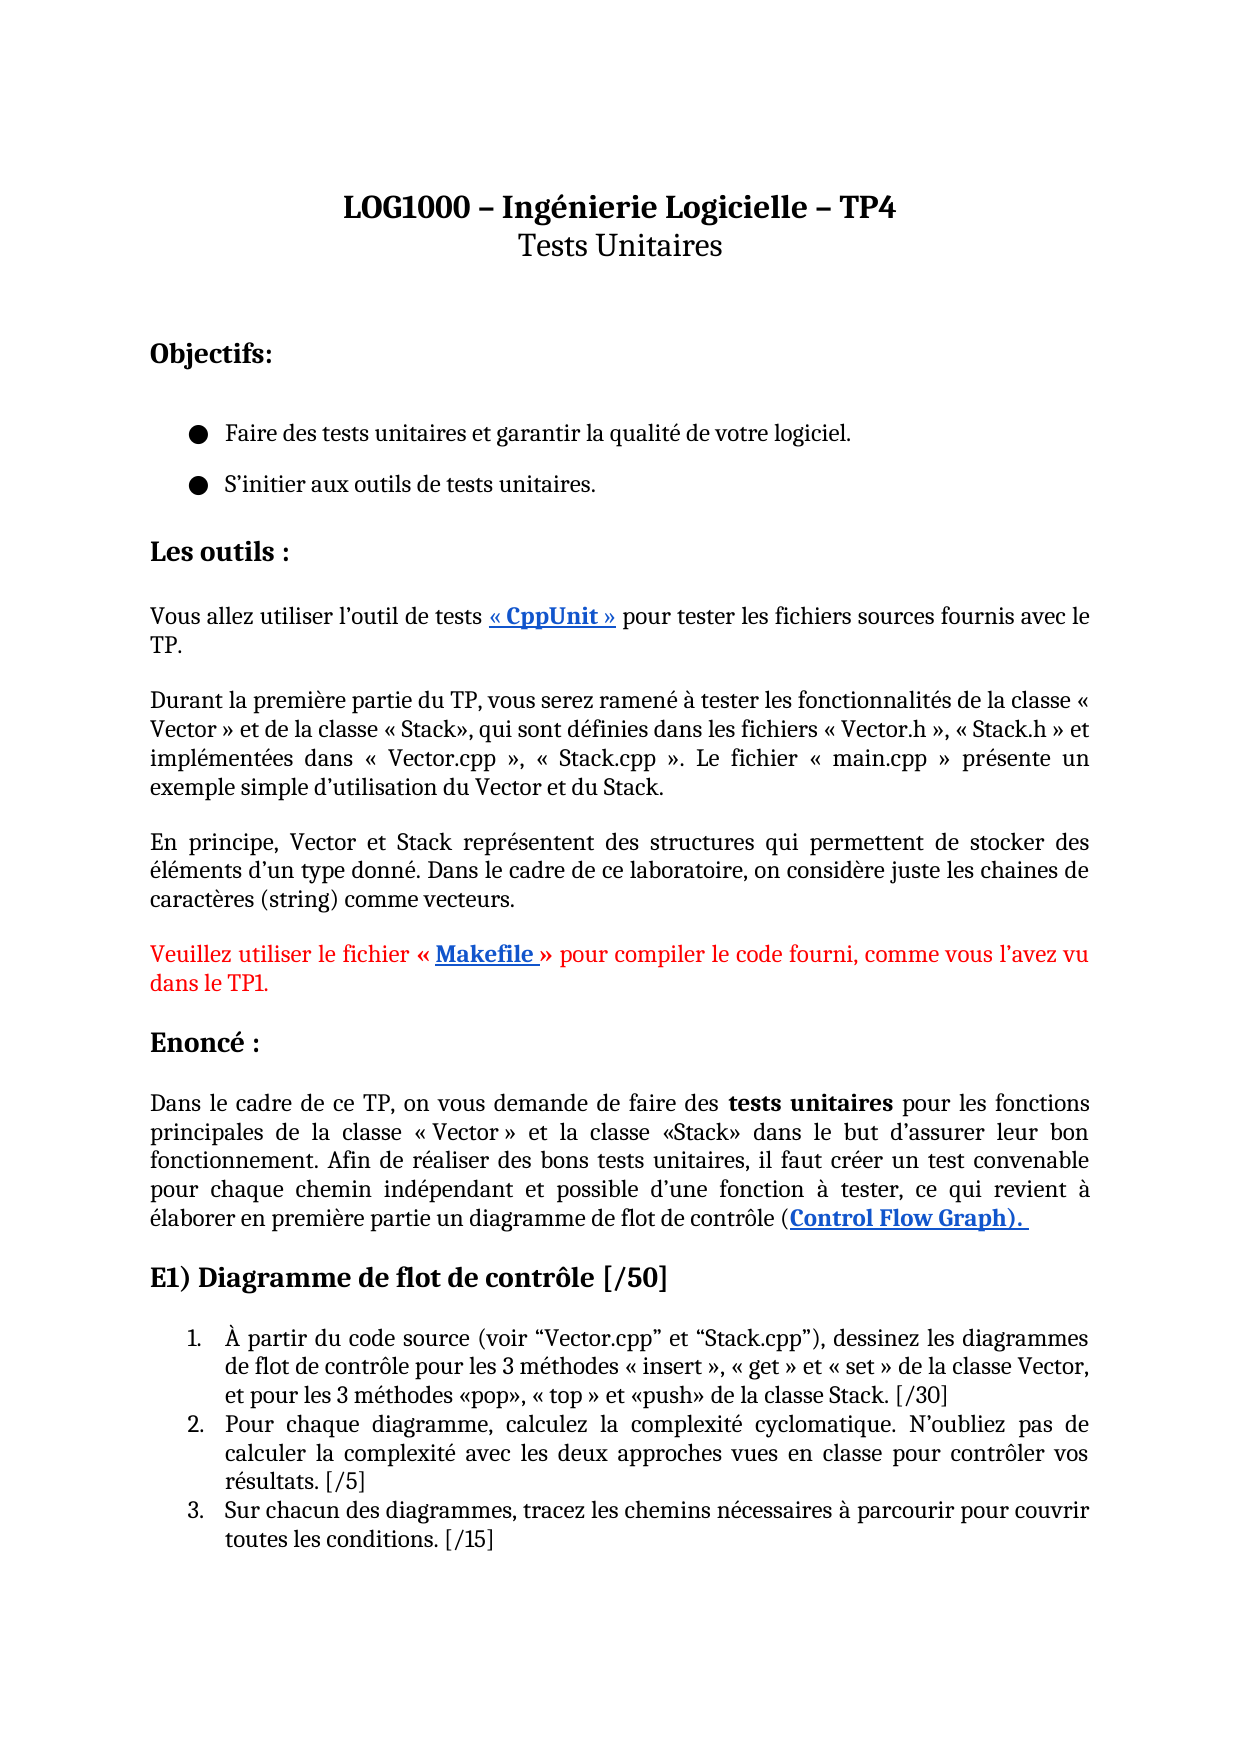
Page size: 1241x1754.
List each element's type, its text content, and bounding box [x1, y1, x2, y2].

list S’initier aux outils de tests unitaires. [187, 455, 1090, 506]
text Les outils : [150, 535, 1090, 569]
text Tests Unitaires [150, 227, 1090, 265]
list Sur chacun des diagrammes, tracez les chemins nécessaires à parcourir pour couvrir toutes les conditions. [/15] [187, 1496, 1090, 1553]
list Faire des tests unitaires et garantir la qualité de votre logiciel. [187, 404, 1090, 455]
text E1) Diagramme de flot de contrôle [/50] [150, 1261, 1090, 1295]
text Objectifs: [150, 337, 1090, 370]
text Vous allez utiliser l’outil de tests « CppUnit » pour tester les fichiers sources fournis avec le TP. [150, 602, 1090, 660]
list Pour chaque diagramme, calculez la complexité cyclomatique. N’oubliez pas de calculer la complexité avec les deux approches vues en classe pour contrôler vos résultats. [/5] [187, 1410, 1090, 1496]
text Dans le cadre de ce TP, on vous demande de faire des tests unitaires pour les fonctions principales de la classe « Vector » et la classe «Stack» dans le but d’assurer leur bon fonctionnement. Afin de réaliser des bons tests unitaires, il faut créer un test convenable pour chaque chemin indépendant et possible d’une fonction à tester, ce qui revient à élaborer en première partie un diagramme de flot de contrôle (Control Flow Graph). [150, 1089, 1090, 1232]
text Enoncé : [150, 1026, 1090, 1060]
text En principe, Vector et Stack représentent des structures qui permettent de stocker des éléments d’un type donné. Dans le cadre de ce laboratoire, on considère juste les chaines de caractères (string) comme vecteurs. [150, 827, 1090, 914]
list À partir du code source (voir “Vector.cpp” et “Stack.cpp”), dessinez les diagrammes de flot de contrôle pour les 3 méthodes « insert », « get » et « set » de la classe Vector, et pour les 3 méthodes «pop», « top » et «push» de la classe Stack. [/30] [187, 1323, 1090, 1410]
text LOG1000 – Ingénierie Logicielle – TP4 [150, 188, 1090, 227]
text Veuillez utiliser le fichier « Makefile » pour compiler le code fourni, comme vous l’avez vu dans le TP1. [150, 940, 1090, 998]
text Durant la première partie du TP, vous serez ramené à tester les fonctionnalités de la classe « Vector » et de la classe « Stack», qui sont définies dans les fichiers « Vector.h », « Stack.h » et implémentées dans « Vector.cpp », « Stack.cpp ». Le fichier « main.cpp » présente un exemple simple d’utilisation du Vector et du Stack. [150, 686, 1090, 801]
